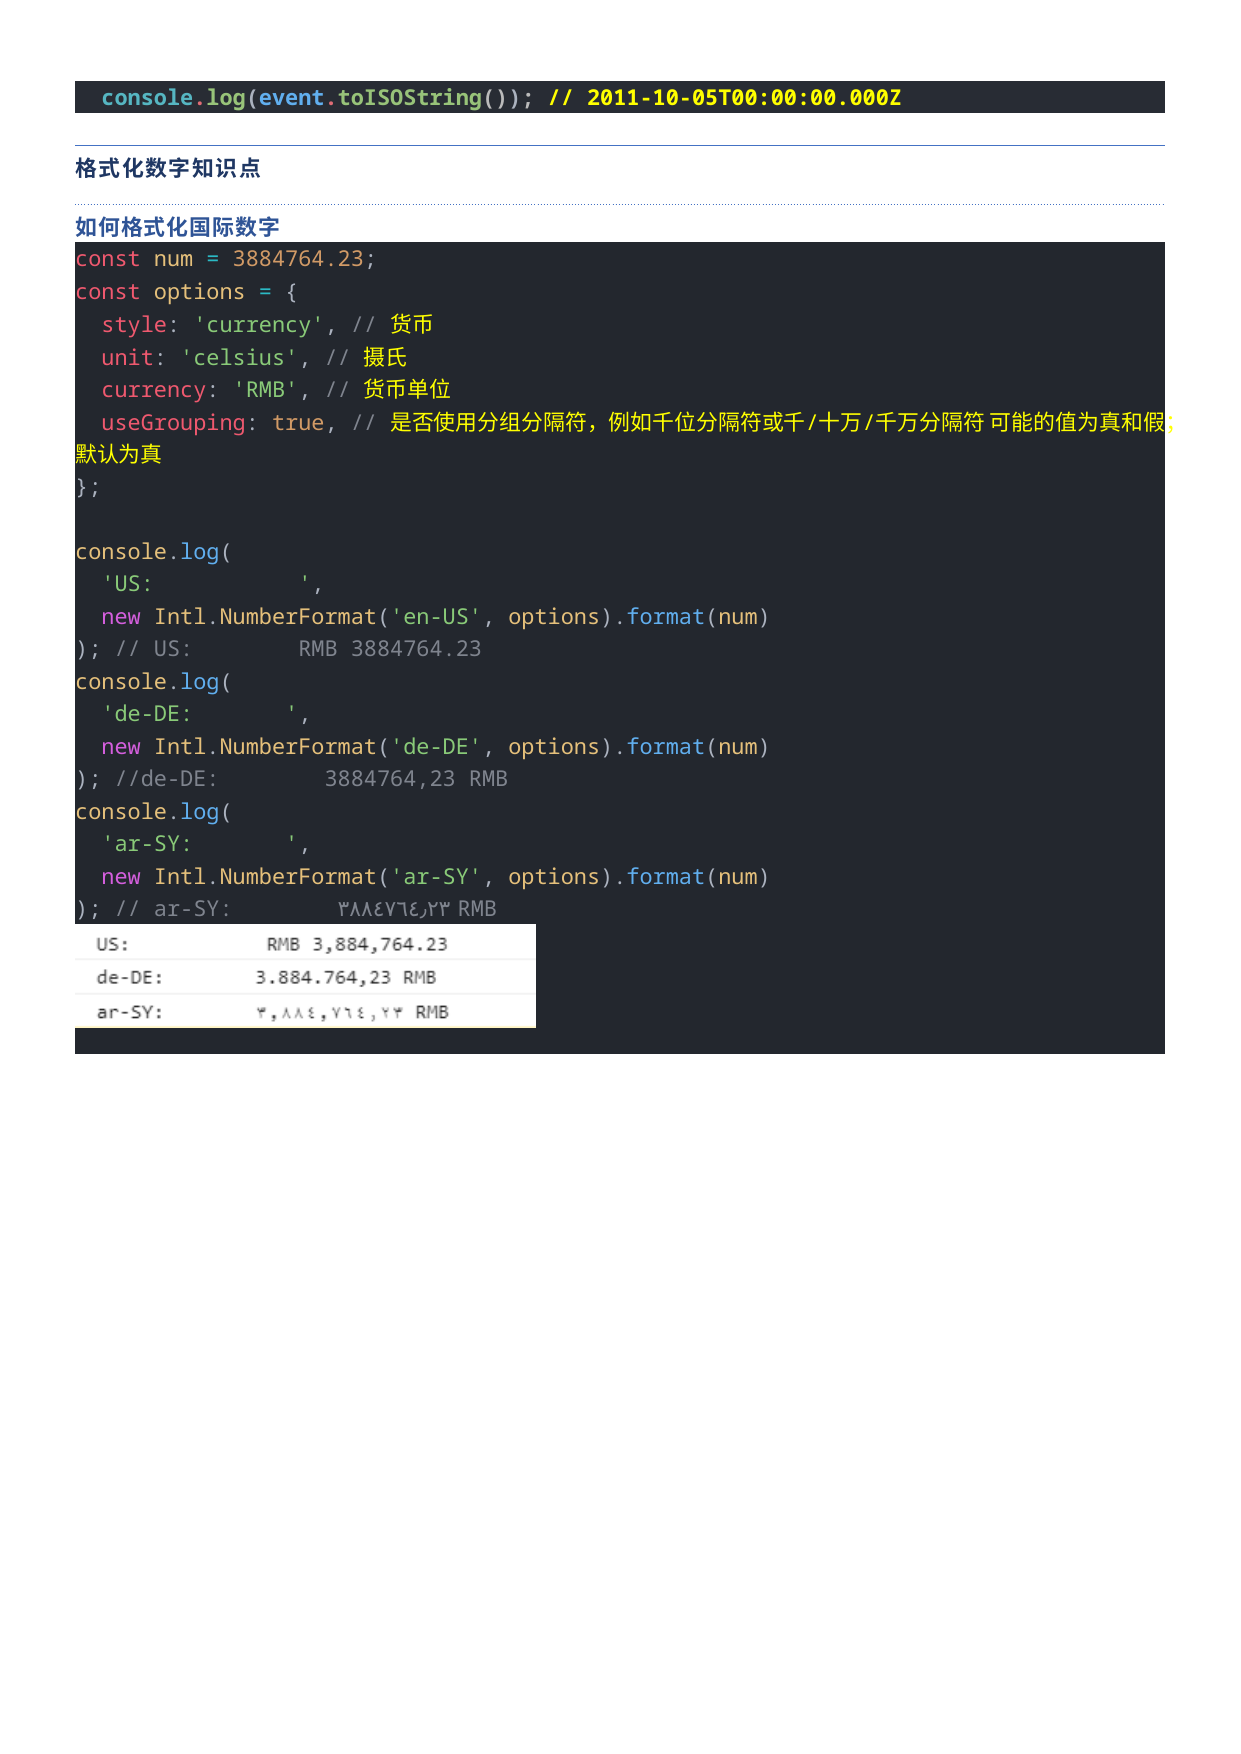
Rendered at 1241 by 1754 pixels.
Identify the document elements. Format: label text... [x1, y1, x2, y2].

text 'de-DE: ', [75, 697, 1165, 729]
text useGrouping: true, // 是否使用分组分隔符，例如千位分隔符或千/十万/千万分隔符 可能的值为真和假；默认为真 [75, 404, 1165, 469]
text 'US: ', [75, 567, 1165, 599]
text ); // ar-SY: ٣٨٨٤٧٦٤٫٢٣ RMB [75, 892, 1165, 924]
text }; [75, 469, 1165, 502]
text style: 'currency', // 货币 [75, 307, 1165, 339]
text new Intl.NumberFormat('ar-SY', options).format(num) [75, 859, 1165, 892]
text new Intl.NumberFormat('en-US', options).format(num) [75, 599, 1165, 632]
text ); //de-DE: 3884764,23 RMB [75, 762, 1165, 794]
subtitle 格式化数字知识点 [75, 146, 1165, 183]
text unit: 'celsius', // 摄氏 [75, 339, 1165, 372]
text const options = { [75, 274, 1165, 307]
text ); // US: RMB 3884764.23 [75, 632, 1165, 664]
text new Intl.NumberFormat('de-DE', options).format(num) [75, 729, 1165, 762]
text 'ar-SY: ', [75, 827, 1165, 859]
text console.log(event.toISOString()); // 2011-10-05T00:00:00.000Z [75, 81, 1165, 113]
text console.log( [75, 534, 1165, 567]
text console.log( [75, 794, 1165, 827]
text currency: 'RMB', // 货币单位 [75, 372, 1165, 404]
picture [75, 924, 536, 1028]
subtitle 如何格式化国际数字 [75, 203, 1165, 242]
text console.log( [75, 664, 1165, 697]
text const num = 3884764.23; [75, 242, 1165, 274]
